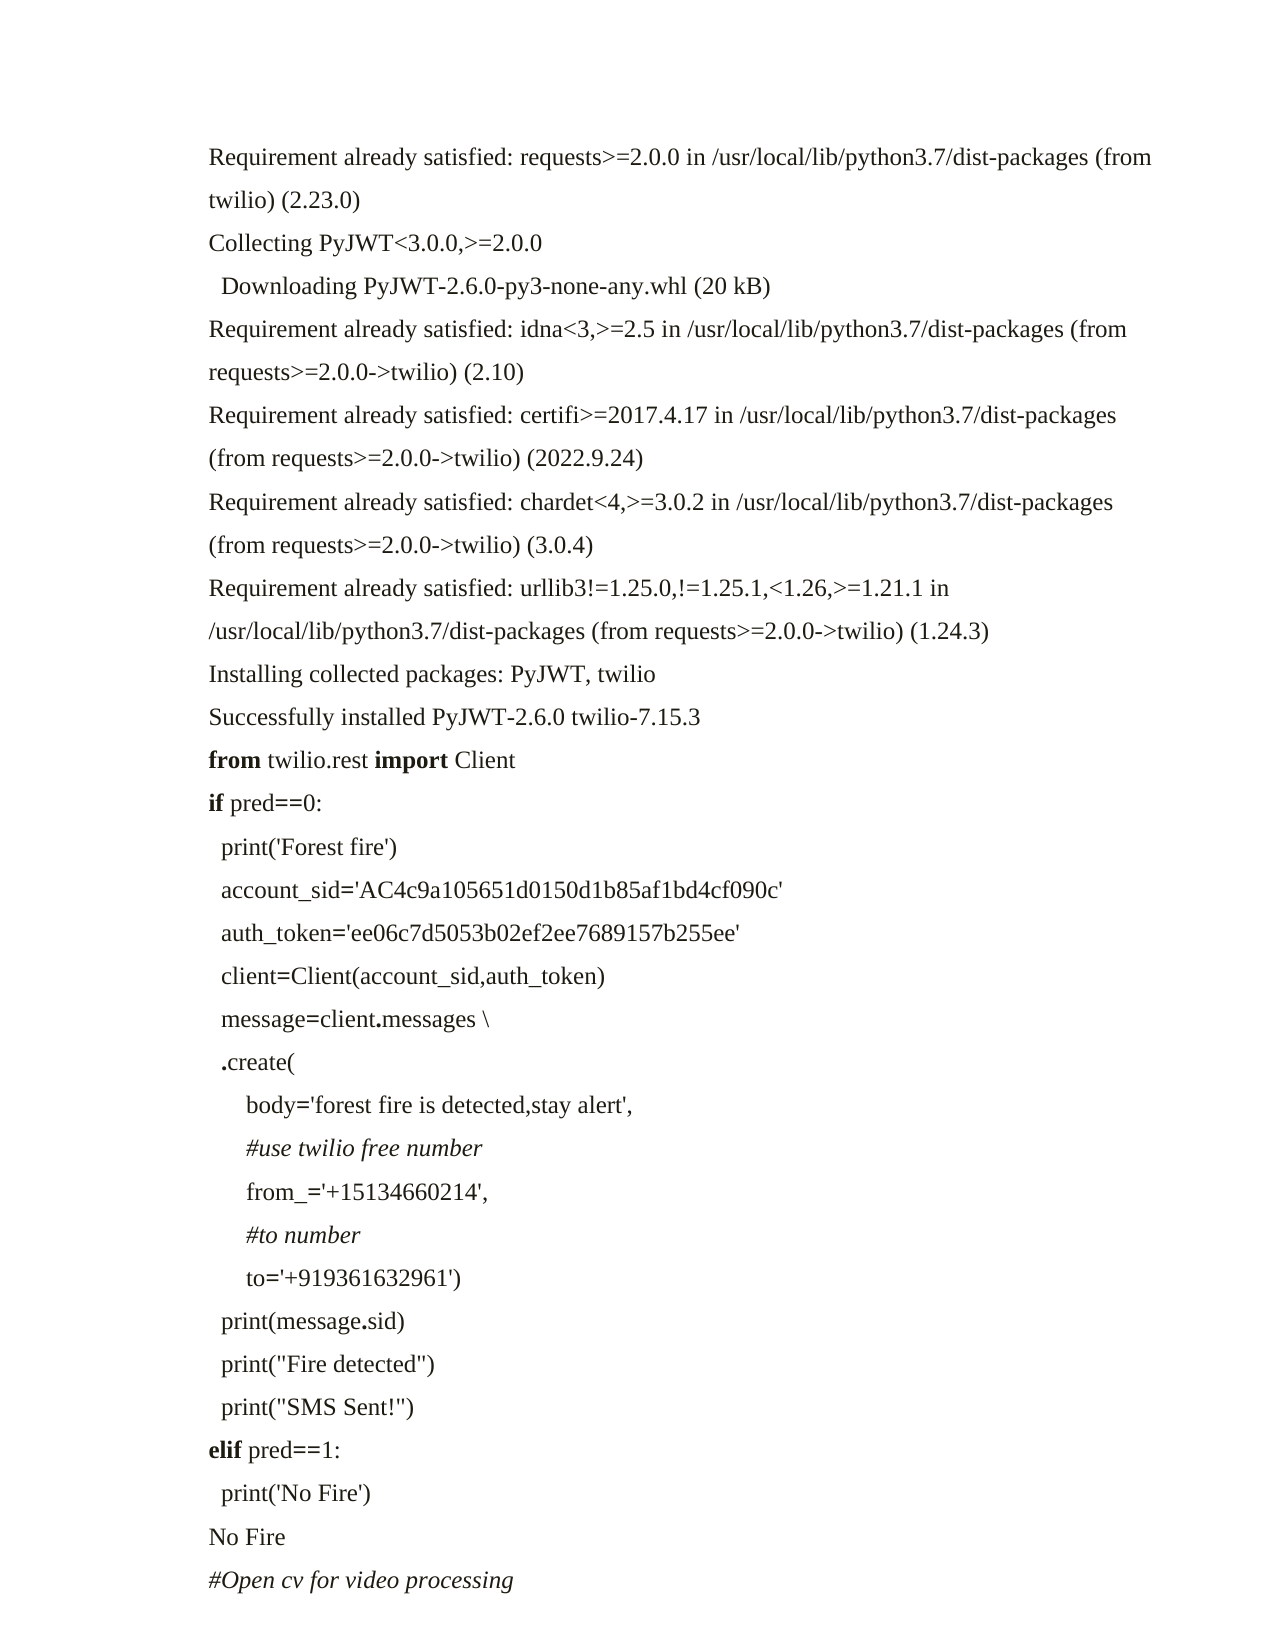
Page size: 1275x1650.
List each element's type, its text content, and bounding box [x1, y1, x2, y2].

text print("SMS Sent!") [208, 1392, 1169, 1421]
text account_sid='AC4c9a105651d0150d1b85af1bd4cf090c' [208, 875, 1169, 903]
text .create( [208, 1047, 1169, 1076]
text Requirement already satisfied: chardet<4,>=3.0.2 in /usr/local/lib/python3.7/dist-packages (from requests>=2.0.0->twilio) (3.0.4) [208, 487, 1169, 558]
text Downloading PyJWT-2.6.0-py3-none-any.whl (20 kB) [208, 271, 1169, 300]
text if pred==0: [208, 788, 1169, 817]
text #Open cv for video processing [208, 1565, 1169, 1593]
text Requirement already satisfied: requests>=2.0.0 in /usr/local/lib/python3.7/dist-packages (from twilio) (2.23.0) [208, 142, 1169, 213]
text #use twilio free number [208, 1133, 1169, 1162]
text from_='+15134660214', [208, 1177, 1169, 1205]
text Installing collected packages: PyJWT, twilio [208, 659, 1169, 688]
text print(message.sid) [208, 1306, 1169, 1335]
text print('No Fire') [208, 1478, 1169, 1507]
text Requirement already satisfied: urllib3!=1.25.0,!=1.25.1,<1.26,>=1.21.1 in /usr/local/lib/python3.7/dist-packages (from requests>=2.0.0->twilio) (1.24.3) [208, 573, 1169, 645]
text client=Client(account_sid,auth_token) [208, 961, 1169, 990]
text Requirement already satisfied: idna<3,>=2.5 in /usr/local/lib/python3.7/dist-packages (from requests>=2.0.0->twilio) (2.10) [208, 314, 1169, 386]
text body='forest fire is detected,stay alert', [208, 1090, 1169, 1119]
text print('Forest fire') [208, 832, 1169, 860]
text auth_token='ee06c7d5053b02ef2ee7689157b255ee' [208, 918, 1169, 947]
text No Fire [208, 1522, 1169, 1550]
text message=client.messages \ [208, 1004, 1169, 1033]
text to='+919361632961') [208, 1263, 1169, 1292]
text #to number [208, 1220, 1169, 1248]
text print("Fire detected") [208, 1349, 1169, 1378]
text Collecting PyJWT<3.0.0,>=2.0.0 [208, 228, 1169, 257]
text elif pred==1: [208, 1435, 1169, 1464]
text Requirement already satisfied: certifi>=2017.4.17 in /usr/local/lib/python3.7/dist-packages (from requests>=2.0.0->twilio) (2022.9.24) [208, 400, 1169, 472]
text from twilio.rest import Client [208, 745, 1169, 774]
text Successfully installed PyJWT-2.6.0 twilio-7.15.3 [208, 702, 1169, 731]
